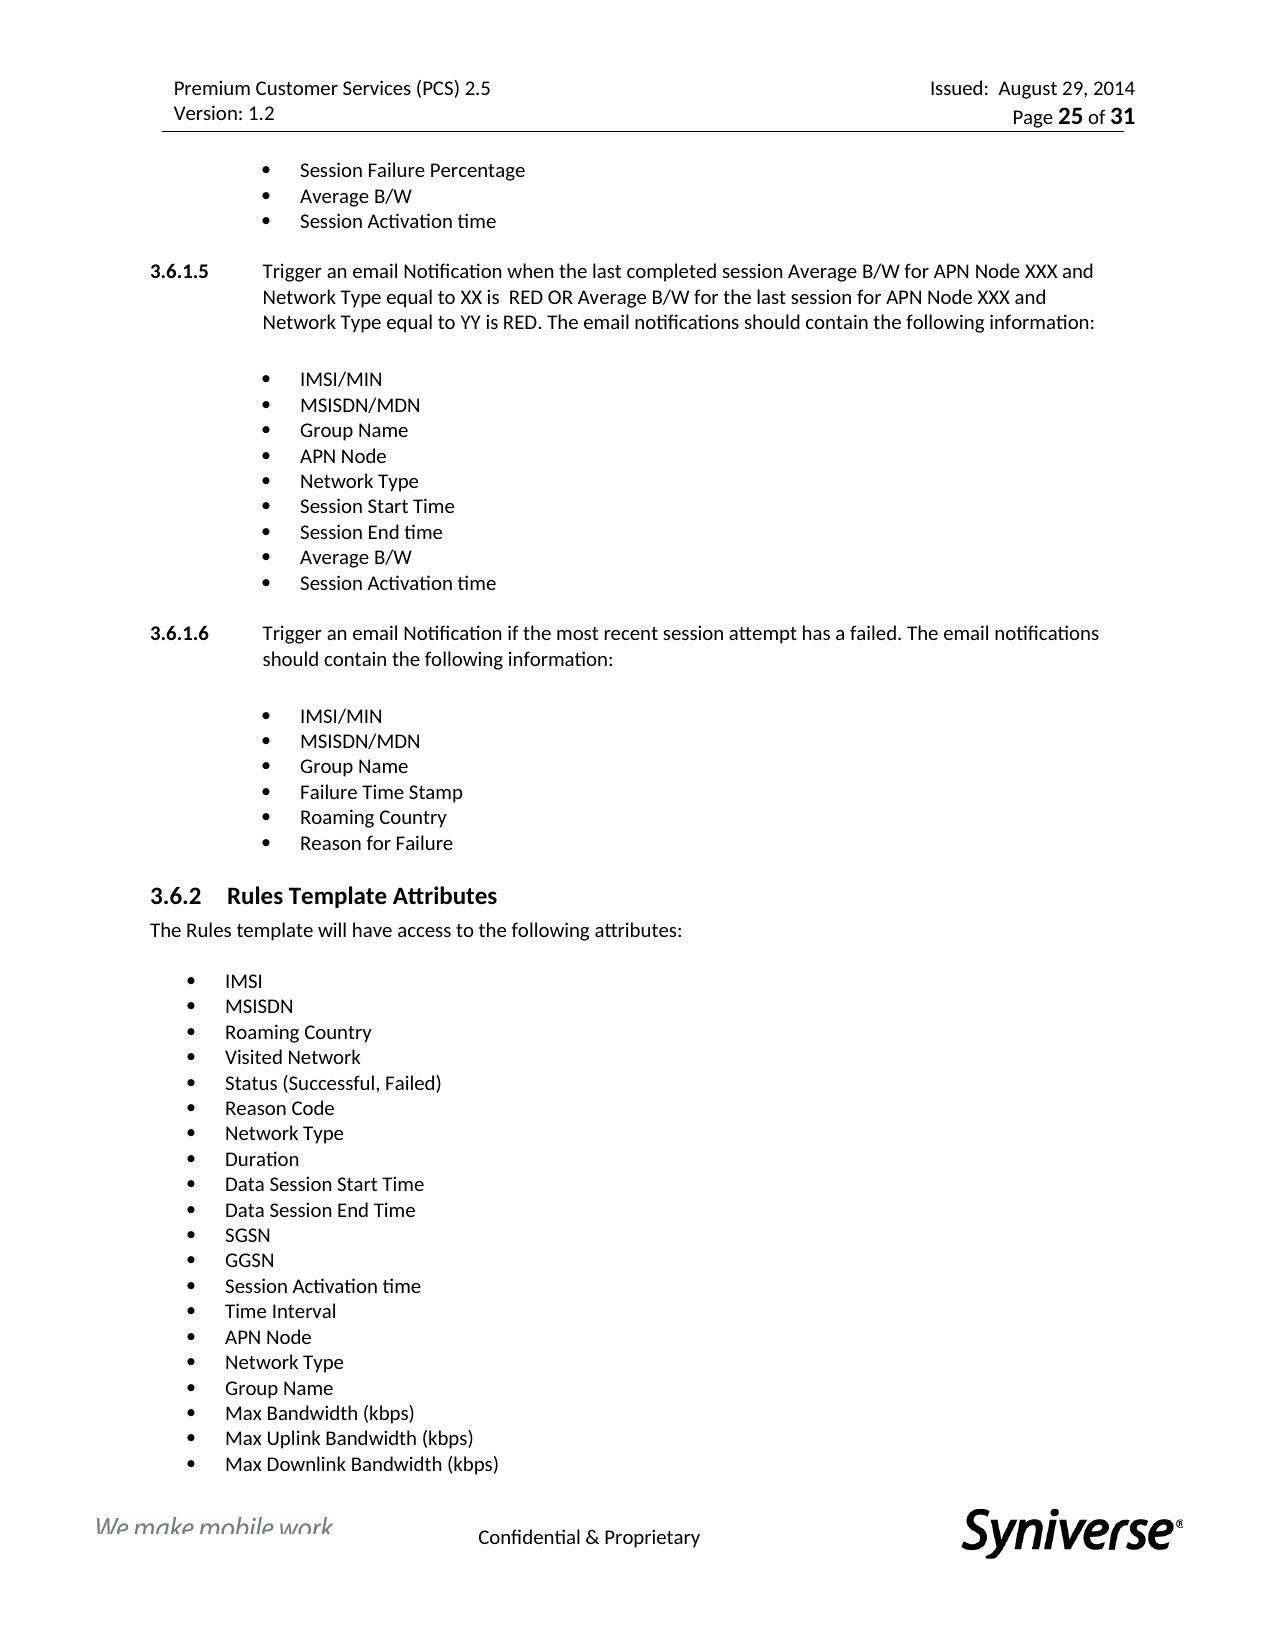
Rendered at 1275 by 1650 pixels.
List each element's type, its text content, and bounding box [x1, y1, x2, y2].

list Group Name [187, 1375, 1125, 1400]
list Session Activation time [187, 1273, 1125, 1298]
list IMSI [187, 968, 1125, 993]
list Average B/W [262, 544, 1125, 570]
list Duration [187, 1146, 1125, 1171]
list Session Start Time [262, 494, 1125, 519]
list Roaming Country [187, 1019, 1125, 1044]
list Max Downlink Bandwidth (kbps) [187, 1451, 1125, 1476]
list Max Bandwidth (kbps) [187, 1400, 1125, 1426]
list IMSI/MIN [262, 367, 1125, 392]
list MSISDN [187, 993, 1125, 1019]
list Network Type [187, 1121, 1125, 1146]
list Group Name [262, 754, 1125, 779]
list GGSN [187, 1248, 1125, 1273]
list Status (Successful, Failed) [187, 1070, 1125, 1095]
subtitle Trigger an email Notification if the most recent session attempt has a failed. The email notifications should contain the following information: [150, 620, 1125, 671]
list Session Activation time [262, 570, 1125, 595]
list Data Session End Time [187, 1197, 1125, 1222]
subtitle Rules Template Attributes [150, 880, 1125, 911]
list APN Node [187, 1324, 1125, 1349]
list Visited Network [187, 1044, 1125, 1070]
list Session Activation time [262, 208, 1125, 234]
list Max Uplink Bandwidth (kbps) [187, 1426, 1125, 1451]
list Average B/W [262, 183, 1125, 208]
list Session End time [262, 519, 1125, 544]
list Roaming Country [262, 804, 1125, 830]
list Time Interval [187, 1298, 1125, 1324]
list Data Session Start Time [187, 1171, 1125, 1197]
list Reason for Failure [262, 830, 1125, 855]
list MSISDN/MDN [262, 728, 1125, 754]
list Group Name [262, 417, 1125, 443]
list Reason Code [187, 1095, 1125, 1121]
list Failure Time Stamp [262, 779, 1125, 804]
text The Rules template will have access to the following attributes: [150, 917, 1125, 943]
list Session Failure Percentage [262, 157, 1125, 183]
subtitle Trigger an email Notification when the last completed session Average B/W for APN Node XXX and Network Type equal to XX is RED OR Average B/W for the last session for APN Node XXX and Network Type equal to YY is RED. The email notifications should contain the following information: [150, 259, 1125, 335]
list MSISDN/MDN [262, 392, 1125, 417]
list Network Type [262, 468, 1125, 494]
list SGSN [187, 1222, 1125, 1248]
list IMSI/MIN [262, 703, 1125, 728]
picture [97, 1517, 335, 1533]
list APN Node [262, 443, 1125, 468]
picture [961, 1508, 1183, 1559]
list Network Type [187, 1349, 1125, 1375]
